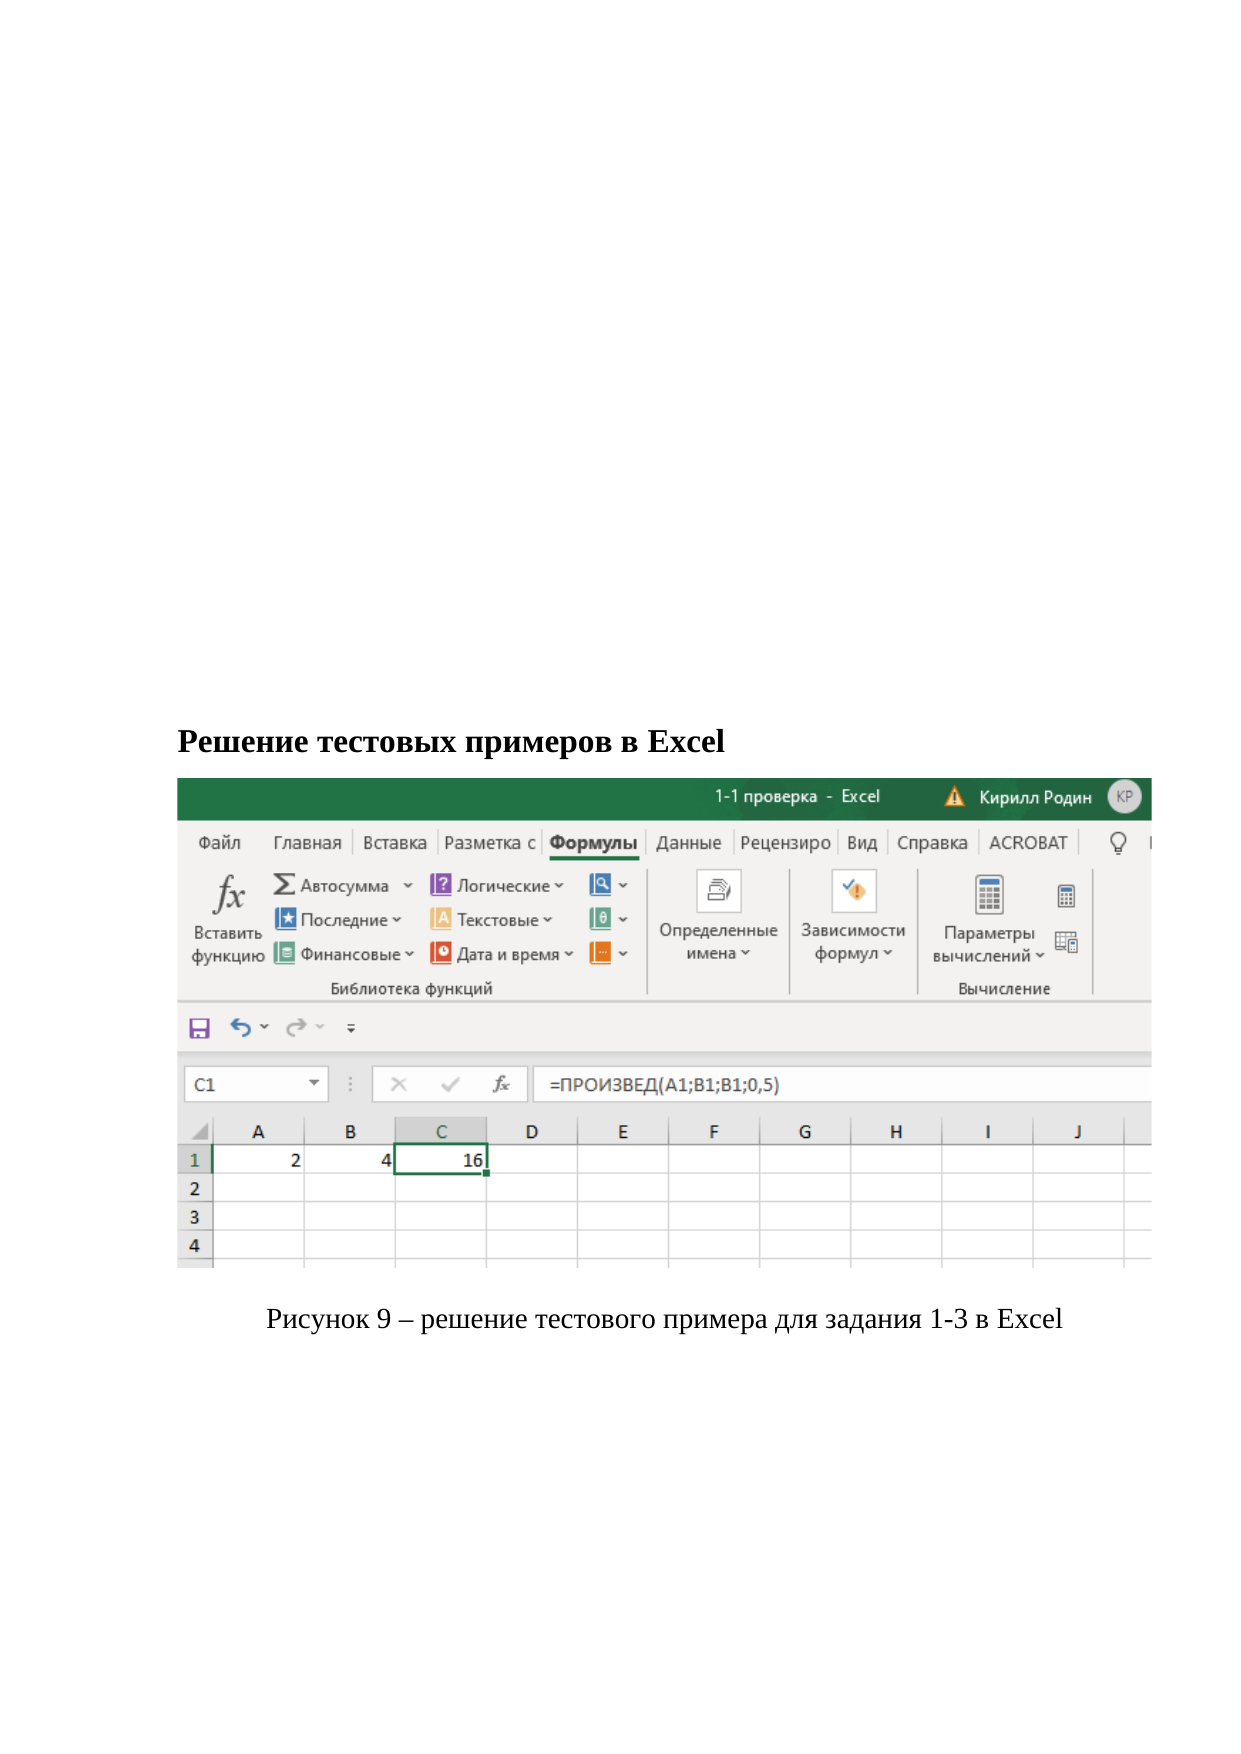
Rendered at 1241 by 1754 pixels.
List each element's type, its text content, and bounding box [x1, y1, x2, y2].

subtitle Решение тестовых примеров в Excel [177, 721, 1152, 759]
text Рисунок 9 – решение тестового примера для задания 1-3 в Excel [177, 1301, 1152, 1335]
picture [177, 778, 1152, 1268]
